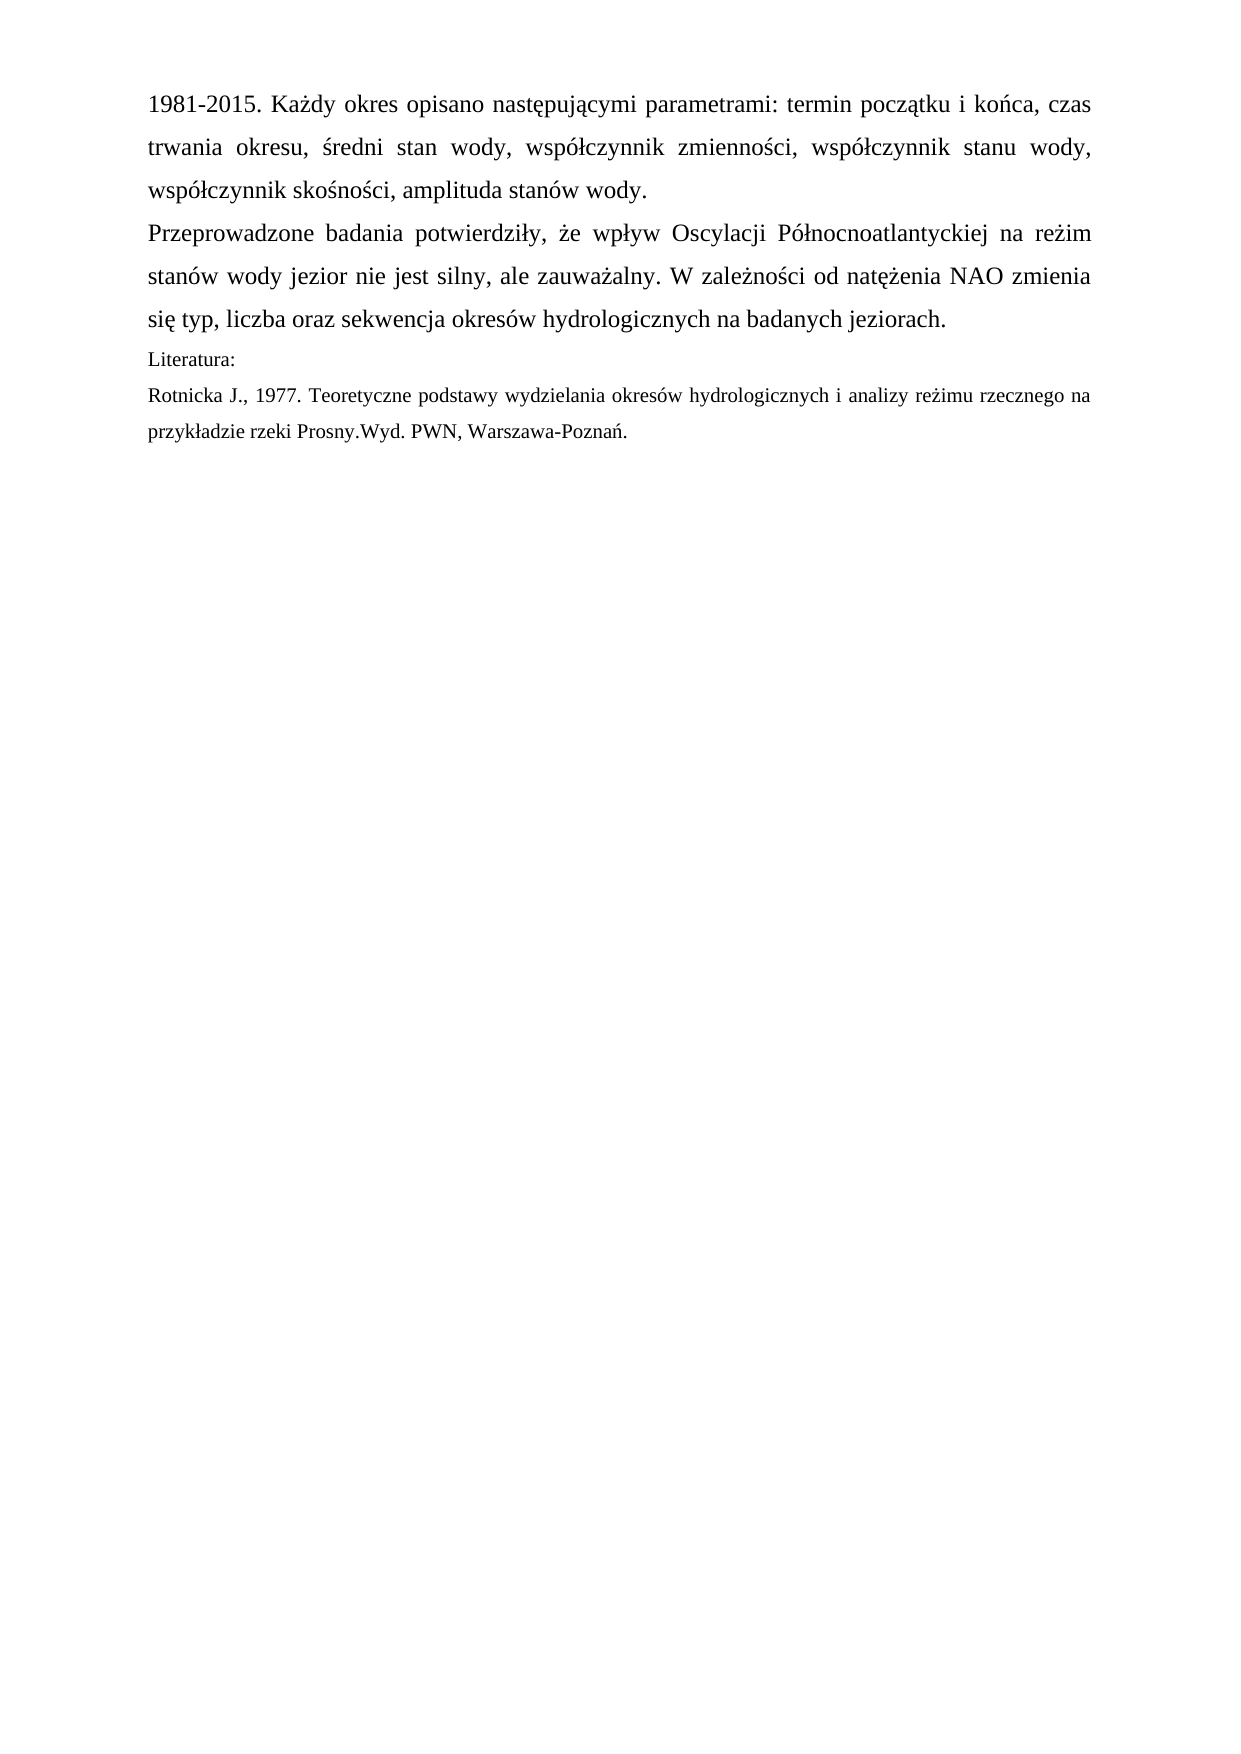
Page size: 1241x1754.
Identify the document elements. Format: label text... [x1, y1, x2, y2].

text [148, 89, 1092, 204]
text Literatura: [148, 347, 1092, 371]
text Rotnicka J., 1977. Teoretyczne podstawy wydzielania okresów hydrologicznych i analizy reżimu rzecznego na przykładzie rzeki Prosny.Wyd. PWN, Warszawa-Poznań. [148, 383, 1092, 443]
text Przeprowadzone badania potwierdziły, że wpływ Oscylacji Północnoatlantyckiej na reżim stanów wody jezior nie jest silny, ale zauważalny. W zależności od natężenia NAO zmienia się typ, liczba oraz sekwencja okresów hydrologicznych na badanych jeziorach. [148, 218, 1092, 333]
